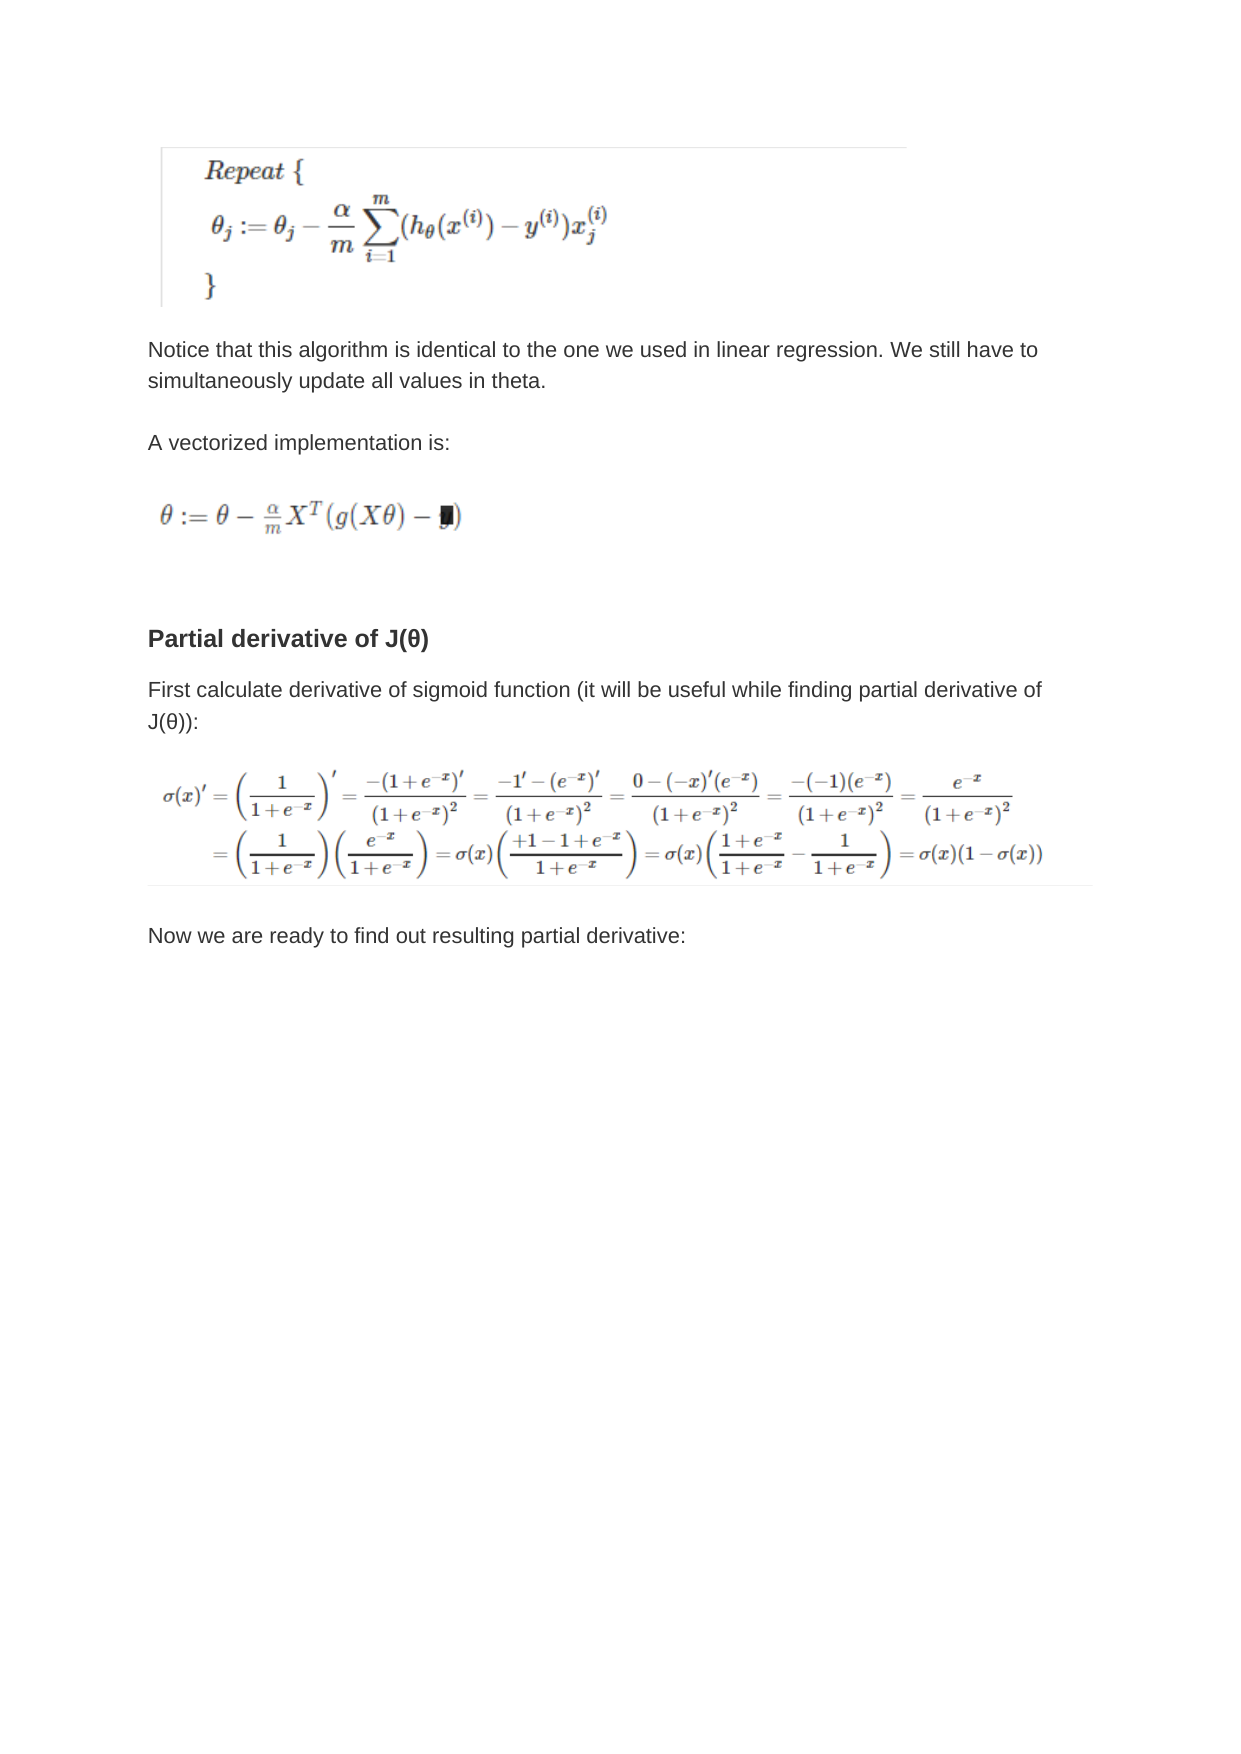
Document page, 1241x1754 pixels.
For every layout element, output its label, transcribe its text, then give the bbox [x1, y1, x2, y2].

picture [147, 486, 907, 556]
subtitle Partial derivative of J(θ) [148, 615, 1093, 652]
text A vectorized implementation is: [148, 424, 1093, 456]
text Now we are ready to find out resulting partial derivative: [148, 917, 1093, 948]
picture [147, 765, 1093, 886]
picture [147, 147, 907, 307]
text Notice that this algorithm is identical to the one we used in linear regression. We still have to simultaneously update all values in theta. [148, 331, 1093, 393]
text First calculate derivative of sigmoid function (it will be useful while finding partial derivative of J(θ)): [148, 671, 1093, 734]
